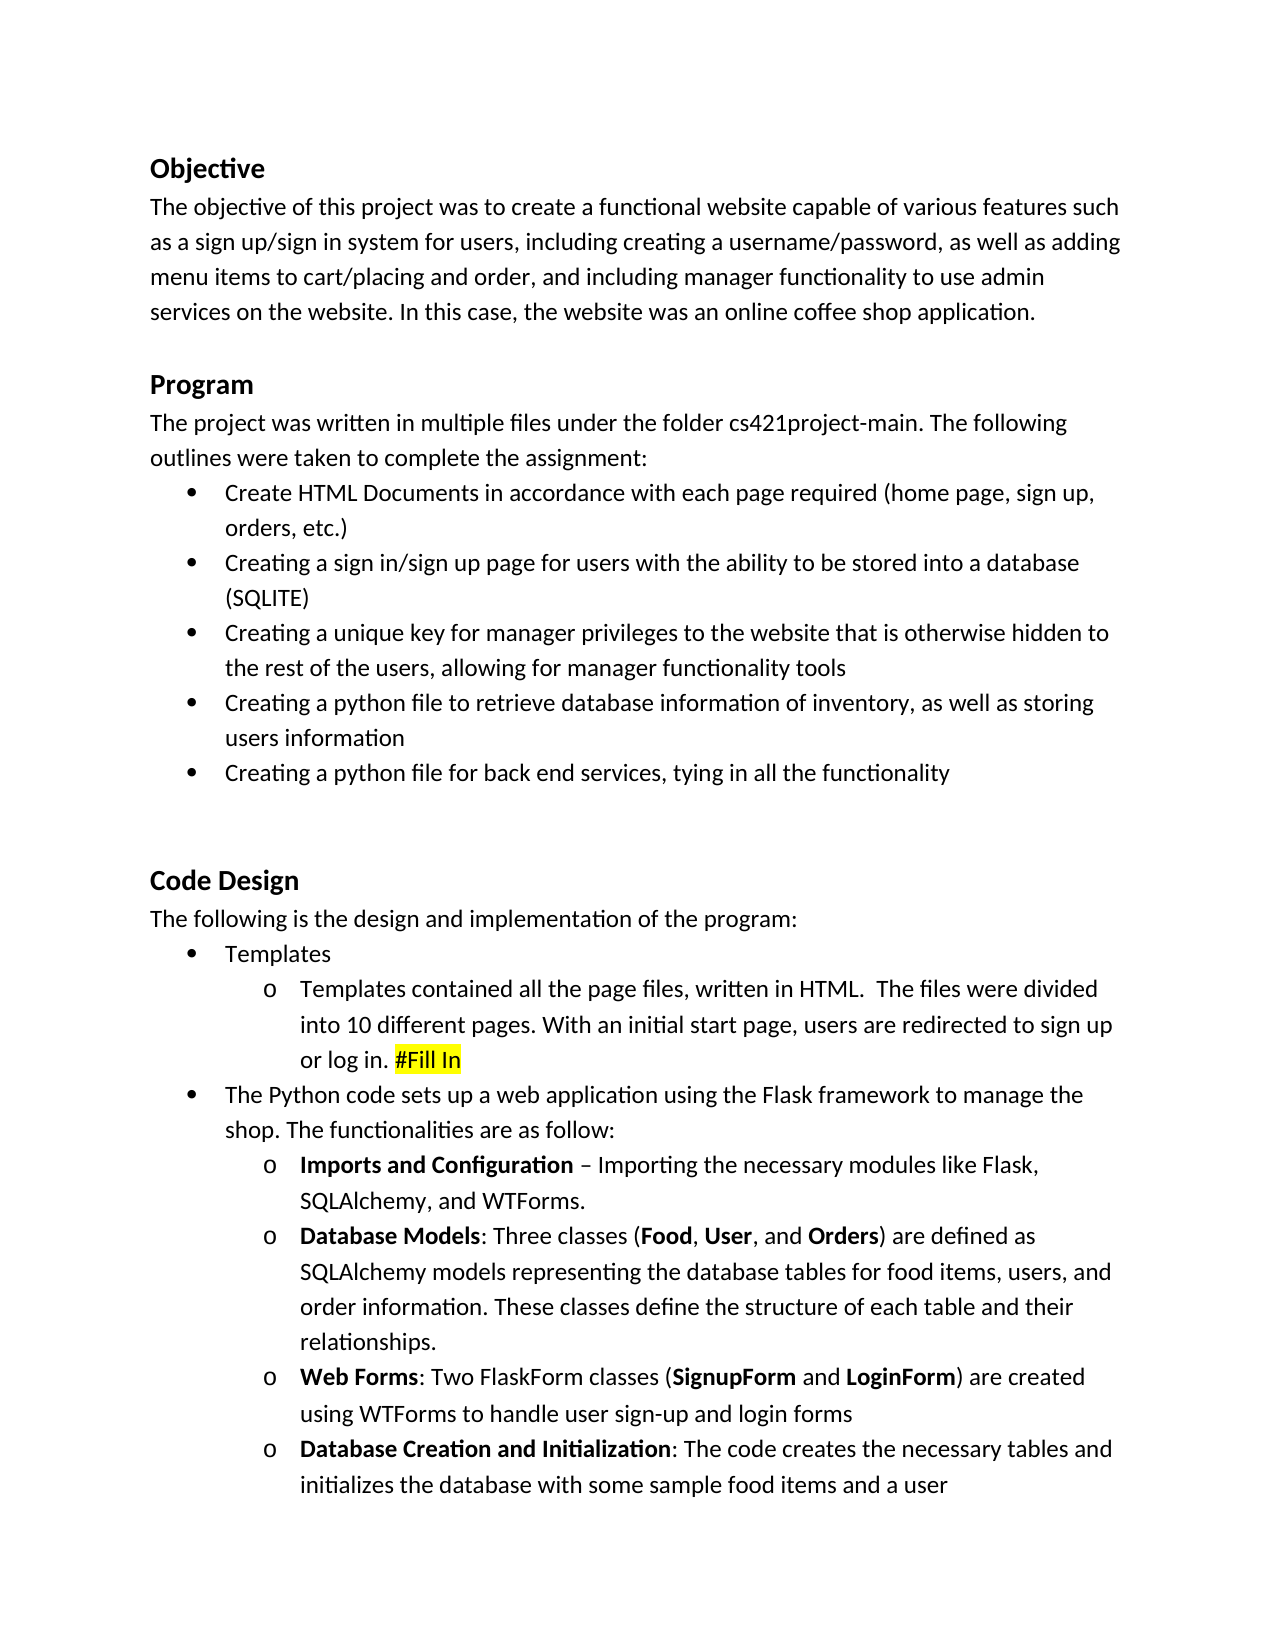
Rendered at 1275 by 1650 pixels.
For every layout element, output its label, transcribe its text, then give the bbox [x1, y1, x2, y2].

list Database Creation and Initialization: The code creates the necessary tables and initializes the database with some sample food items and a user [262, 1433, 1125, 1499]
list Templates [187, 938, 1125, 968]
list The Python code sets up a web application using the Flask framework to manage the shop. The functionalities are as follow: [187, 1079, 1125, 1144]
list Imports and Configuration – Importing the necessary modules like Flask, SQLAlchemy, and WTForms. [262, 1149, 1125, 1216]
text Objective [150, 150, 1125, 186]
list Creating a python file to retrieve database information of inventory, as well as storing users information [187, 687, 1125, 752]
list Create HTML Documents in accordance with each page required (home page, sign up, orders, etc.) [187, 477, 1125, 542]
text Code Design [150, 862, 1125, 897]
list Creating a python file for back end services, tying in all the functionality [187, 757, 1125, 787]
list Creating a sign in/sign up page for users with the ability to be stored into a database (SQLITE) [187, 547, 1125, 612]
list Web Forms: Two FlaskForm classes (SignupForm and LoginForm) are created using WTForms to handle user sign-up and login forms [262, 1362, 1125, 1428]
text The project was written in multiple files under the folder cs421project-main. The following outlines were taken to complete the assignment: [150, 407, 1125, 472]
list Creating a unique key for manager privileges to the website that is otherwise hidden to the rest of the users, allowing for manager functionality tools [187, 617, 1125, 682]
list Database Models: Three classes (Food, User, and Orders) are defined as SQLAlchemy models representing the database tables for food items, users, and order information. These classes define the structure of each table and their relationships. [262, 1220, 1125, 1357]
text The objective of this project was to create a functional website capable of various features such as a sign up/sign in system for users, including creating a username/password, as well as adding menu items to cart/placing and order, and including manager functionality to use admin services on the website. In this case, the website was an online coffee shop application. [150, 191, 1125, 326]
text Program [150, 366, 1125, 402]
text The following is the design and implementation of the program: [150, 903, 1125, 933]
list Templates contained all the page files, written in HTML. The files were divided into 10 different pages. With an initial start page, users are redirected to sign up or log in. #Fill In [262, 973, 1125, 1074]
